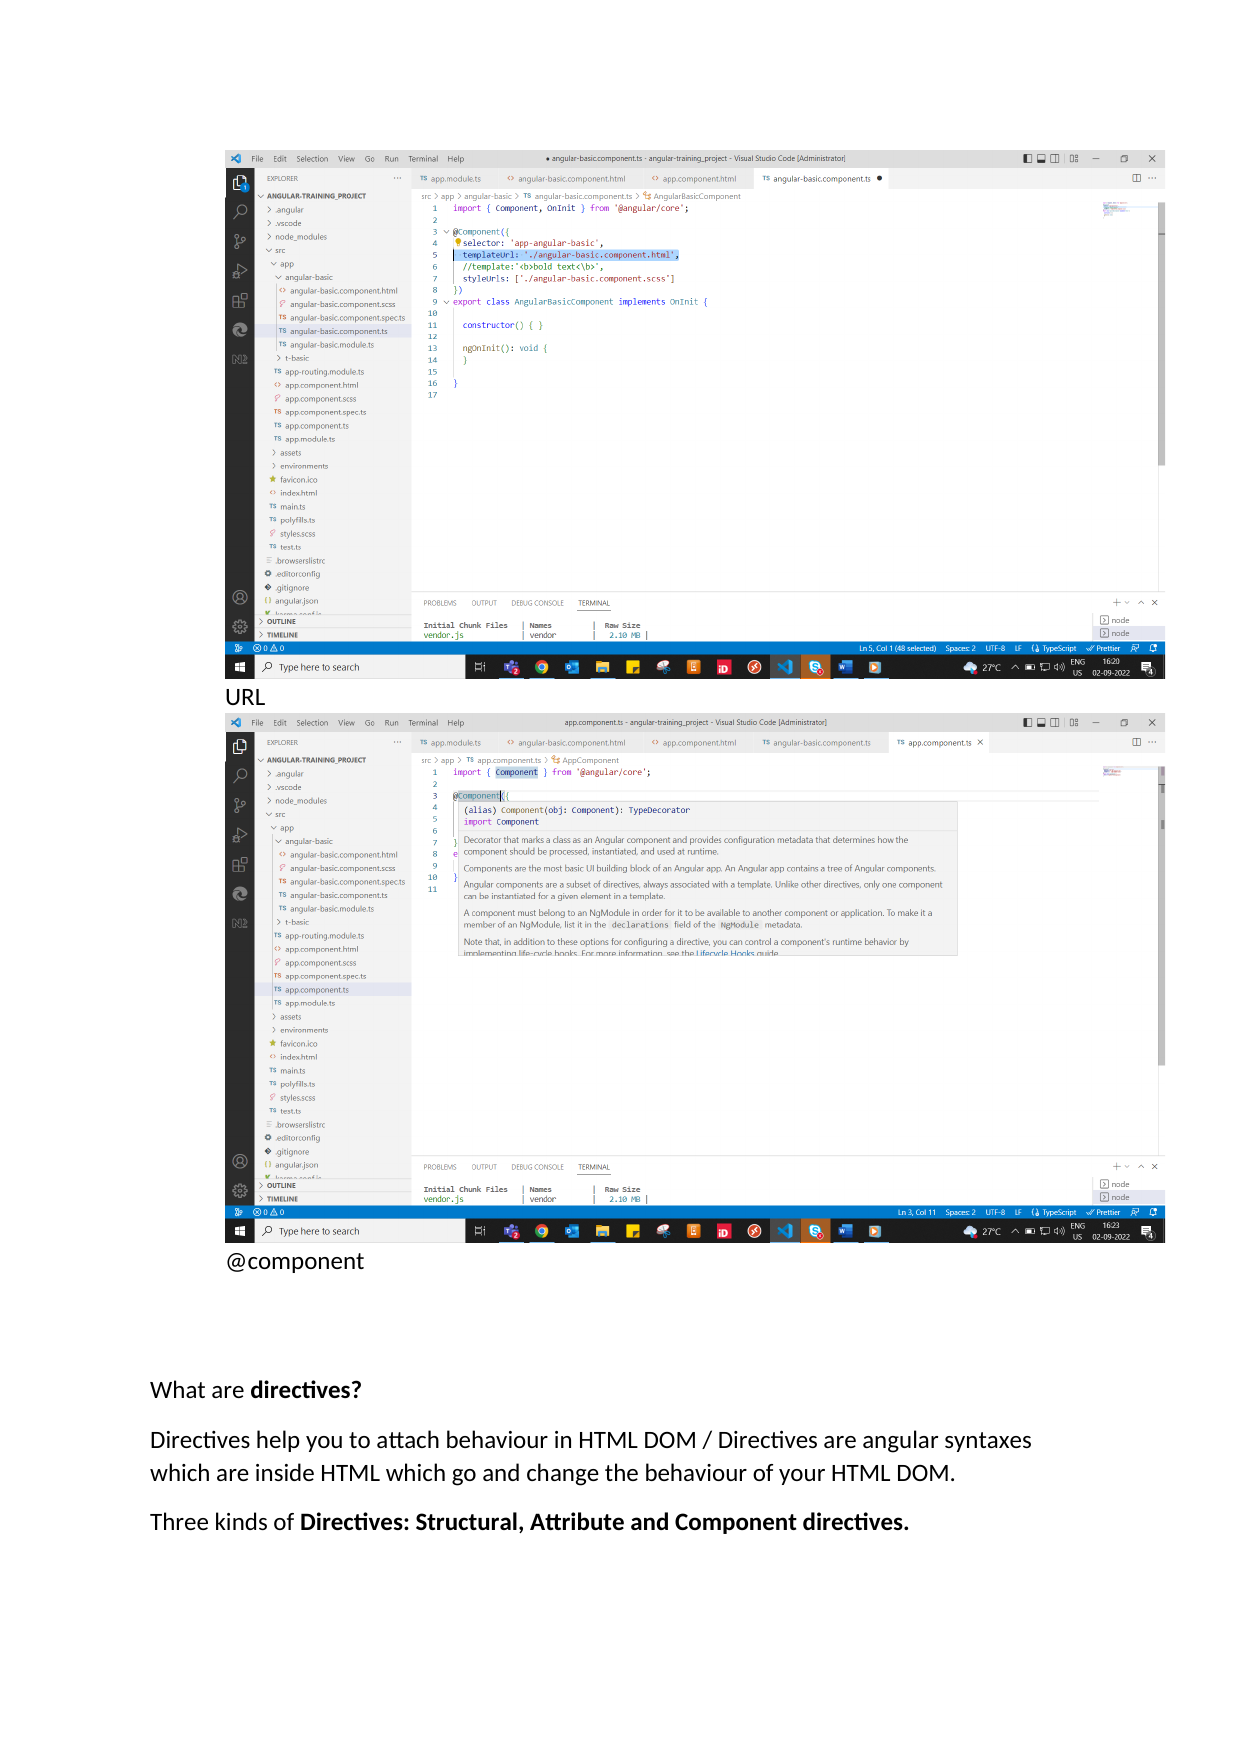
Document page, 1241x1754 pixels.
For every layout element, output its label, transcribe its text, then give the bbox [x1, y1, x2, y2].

picture [225, 150, 1166, 679]
list @component [225, 1245, 1090, 1276]
text Three kinds of Directives: Structural, Attribute and Component directives. [150, 1506, 1090, 1537]
picture [225, 713, 1166, 1243]
text What are directives? [150, 1374, 1090, 1405]
list URL [225, 681, 1090, 712]
text Directives help you to attach behaviour in HTML DOM / Directives are angular syntaxes which are inside HTML which go and change the behaviour of your HTML DOM. [150, 1424, 1090, 1487]
